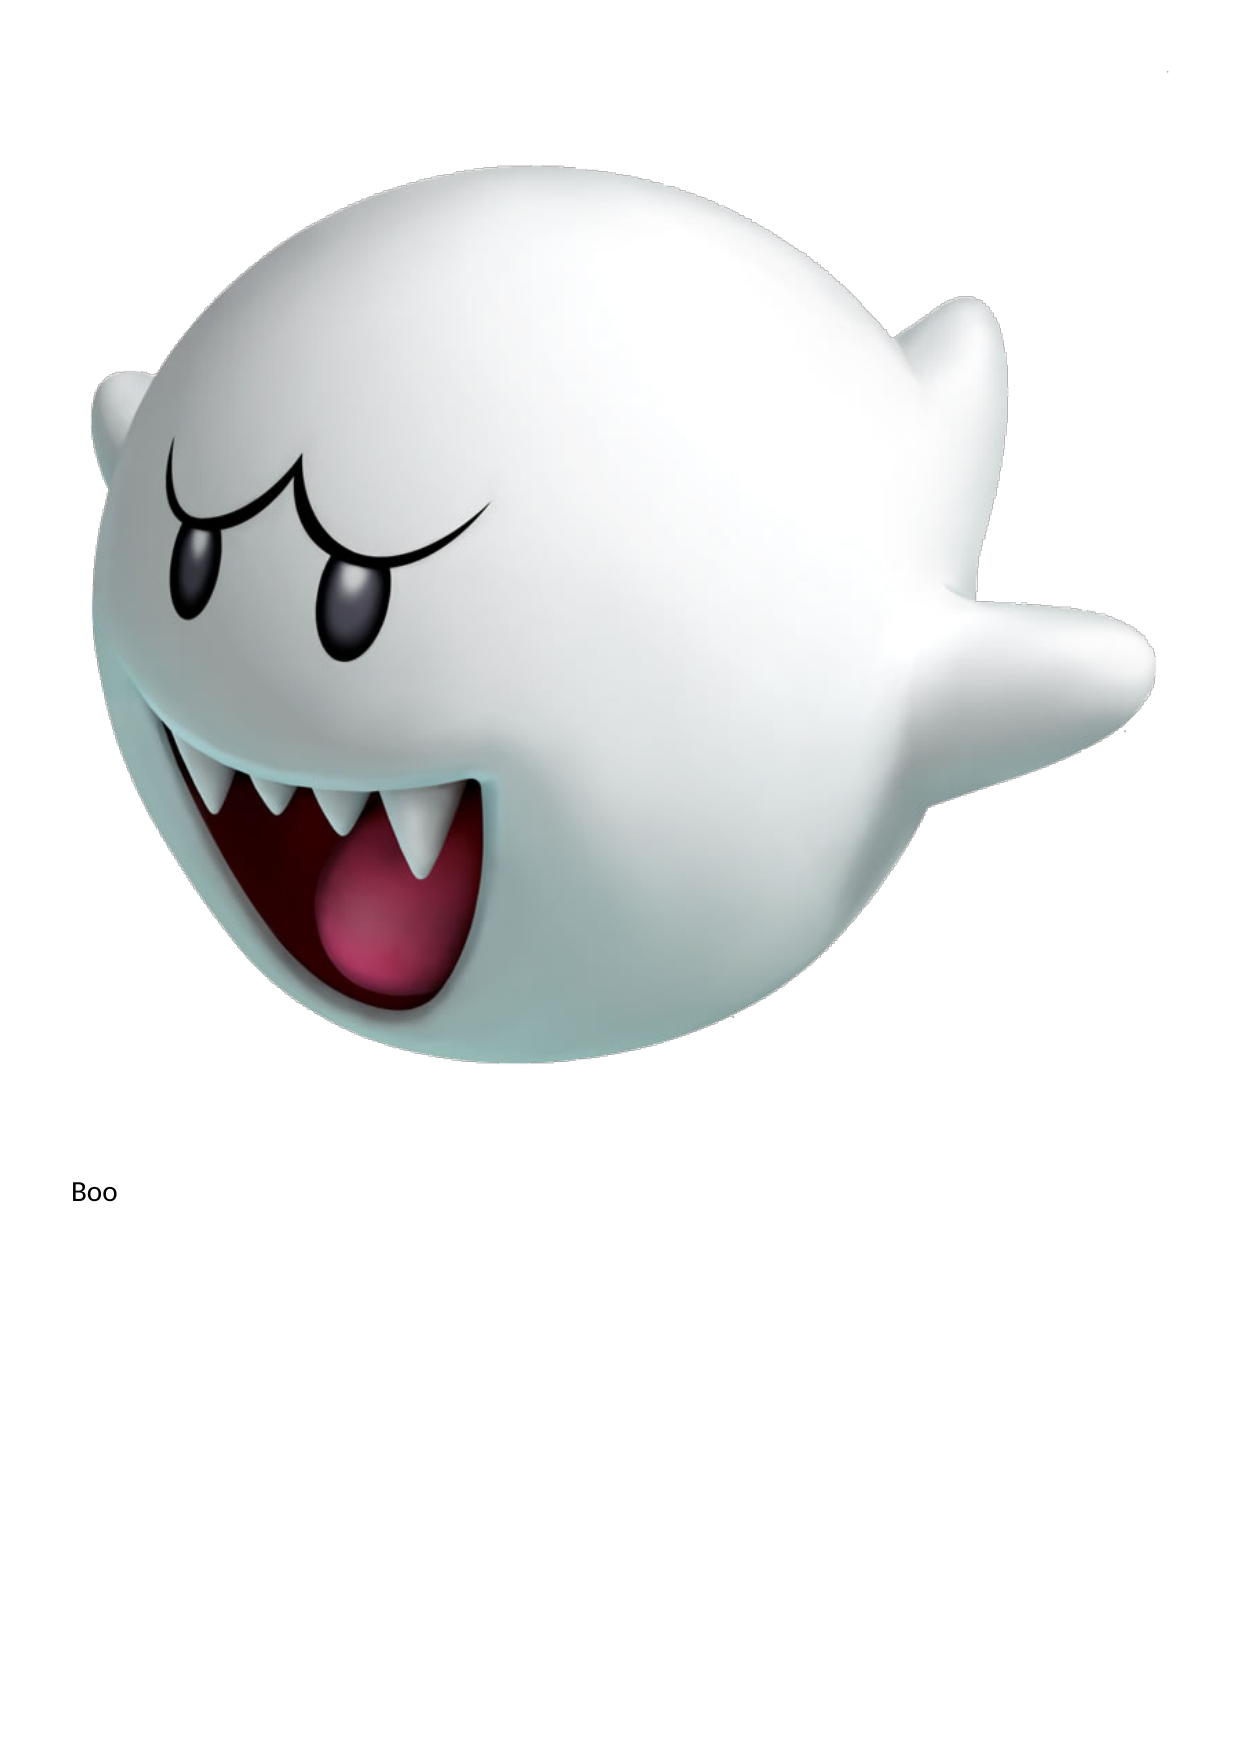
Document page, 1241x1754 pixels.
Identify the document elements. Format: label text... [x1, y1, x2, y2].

text Boo [71, 1173, 1169, 1209]
picture [70, 70, 1170, 1169]
